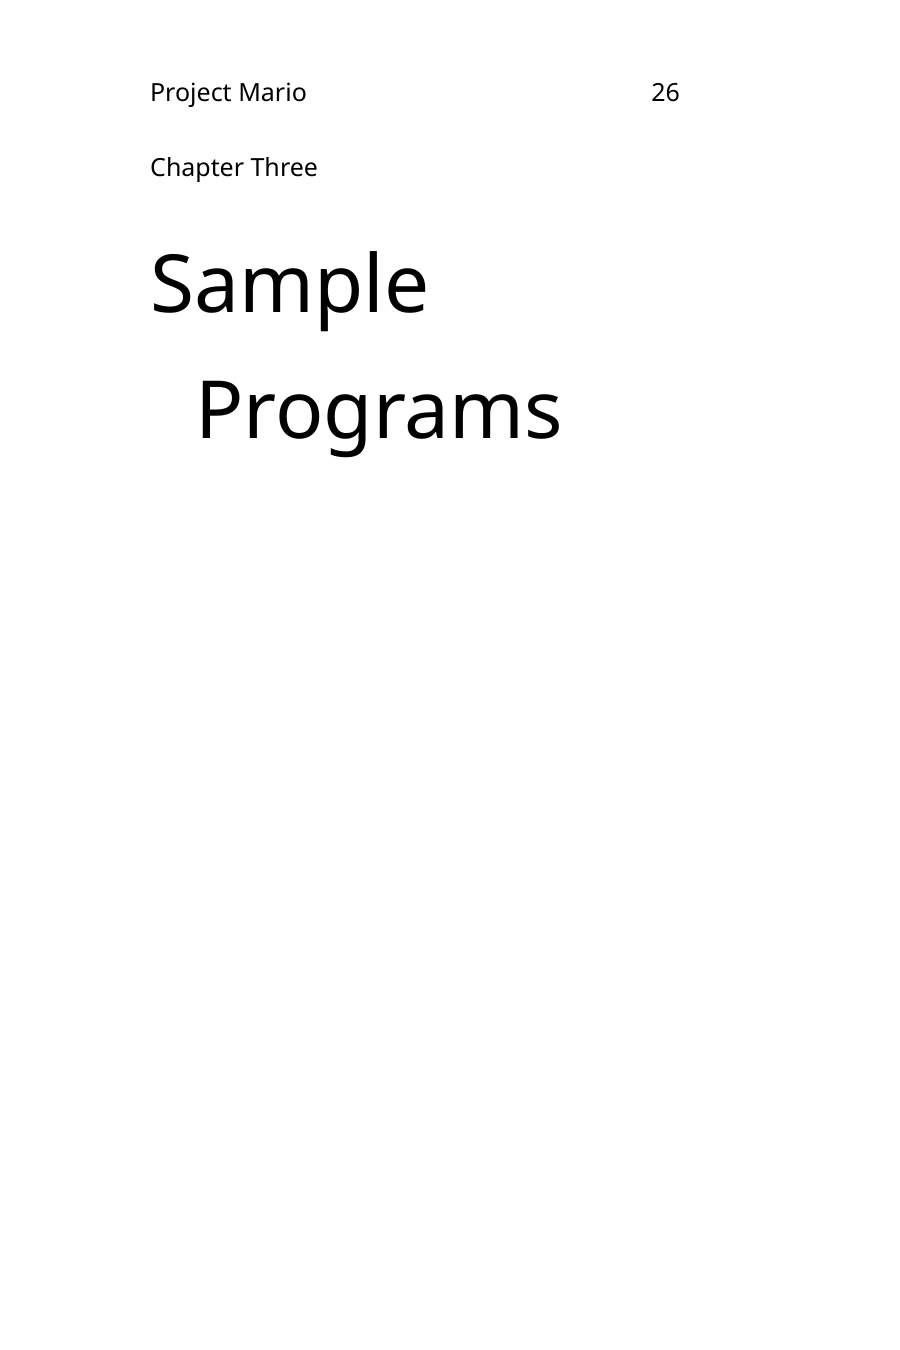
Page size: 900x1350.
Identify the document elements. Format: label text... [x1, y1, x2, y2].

subtitle Sample Programs [150, 227, 750, 462]
text Chapter Three [150, 150, 750, 184]
